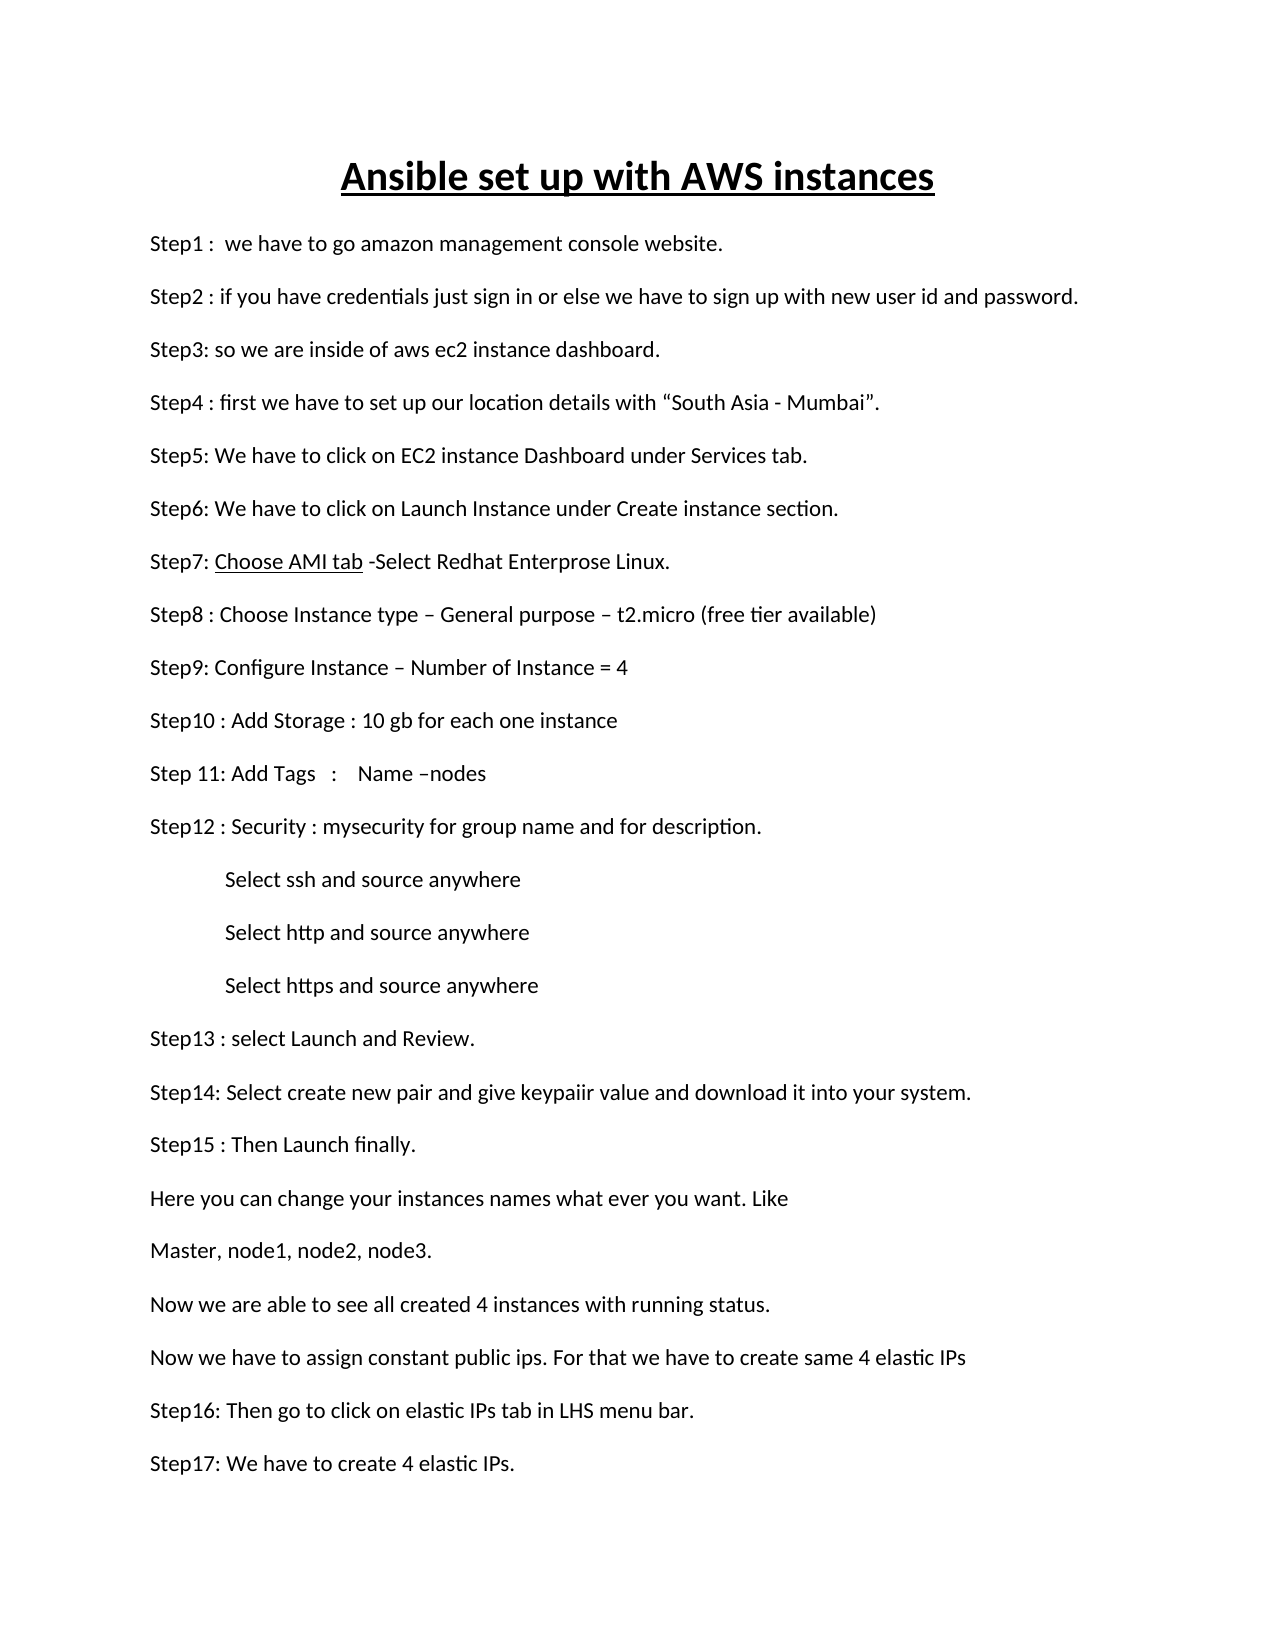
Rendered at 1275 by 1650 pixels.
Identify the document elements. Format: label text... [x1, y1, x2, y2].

text Step8 : Choose Instance type – General purpose – t2.micro (free tier available) [150, 600, 1125, 628]
text Step7: Choose AMI tab -Select Redhat Enterprose Linux. [150, 547, 1125, 575]
text Select https and source anywhere [150, 972, 1125, 999]
text Step10 : Add Storage : 10 gb for each one instance [150, 706, 1125, 734]
text Step5: We have to click on EC2 instance Dashboard under Services tab. [150, 441, 1125, 469]
text Step14: Select create new pair and give keypaiir value and download it into your system. [150, 1078, 1125, 1106]
text Step12 : Security : mysecurity for group name and for description. [150, 812, 1125, 841]
text Select ssh and source anywhere [150, 866, 1125, 893]
text Step13 : select Launch and Review. [150, 1024, 1125, 1053]
text Step6: We have to click on Launch Instance under Create instance section. [150, 494, 1125, 522]
text Step4 : first we have to set up our location details with “South Asia - Mumbai”. [150, 388, 1125, 416]
text Step 11: Add Tags : Name –nodes [150, 759, 1125, 787]
text Select http and source anywhere [150, 918, 1125, 947]
text Step16: Then go to click on elastic IPs tab in LHS menu bar. [150, 1396, 1125, 1424]
text Now we are able to see all created 4 instances with running status. [150, 1290, 1125, 1318]
text Now we have to assign constant public ips. For that we have to create same 4 elastic IPs [150, 1343, 1125, 1371]
text Step2 : if you have credentials just sign in or else we have to sign up with new user id and password. [150, 282, 1125, 310]
text Here you can change your instances names what ever you want. Like [150, 1184, 1125, 1212]
text Step1 : we have to go amazon management console website. [150, 229, 1125, 257]
text Step17: We have to create 4 elastic IPs. [150, 1449, 1125, 1477]
text Master, node1, node2, node3. [150, 1237, 1125, 1265]
text Ansible set up with AWS instances [150, 150, 1125, 201]
text Step3: so we are inside of aws ec2 instance dashboard. [150, 335, 1125, 363]
text Step9: Configure Instance – Number of Instance = 4 [150, 653, 1125, 681]
text Step15 : Then Launch finally. [150, 1131, 1125, 1159]
